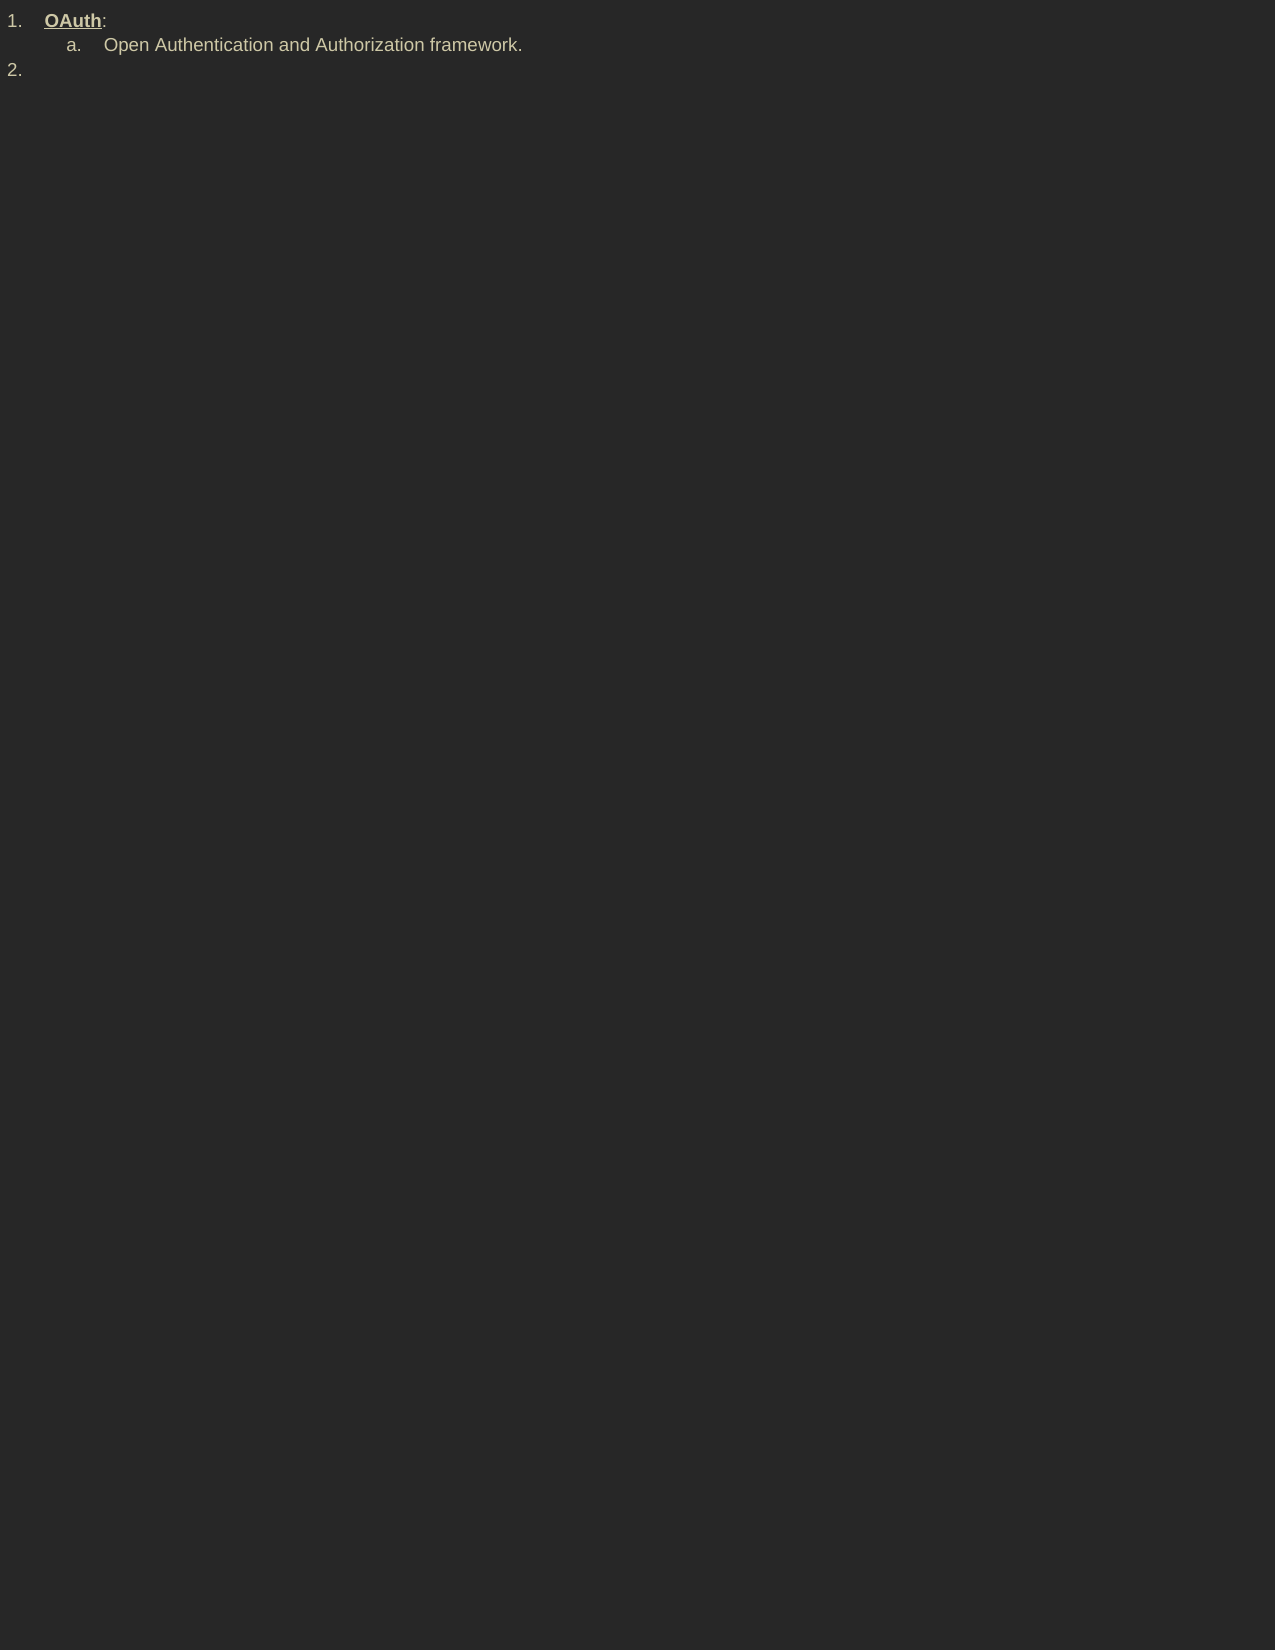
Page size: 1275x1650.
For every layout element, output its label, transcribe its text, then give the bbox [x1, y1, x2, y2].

list OAuth: [7, 9, 1255, 31]
list Open Authentication and Authorization framework. [66, 34, 1255, 56]
